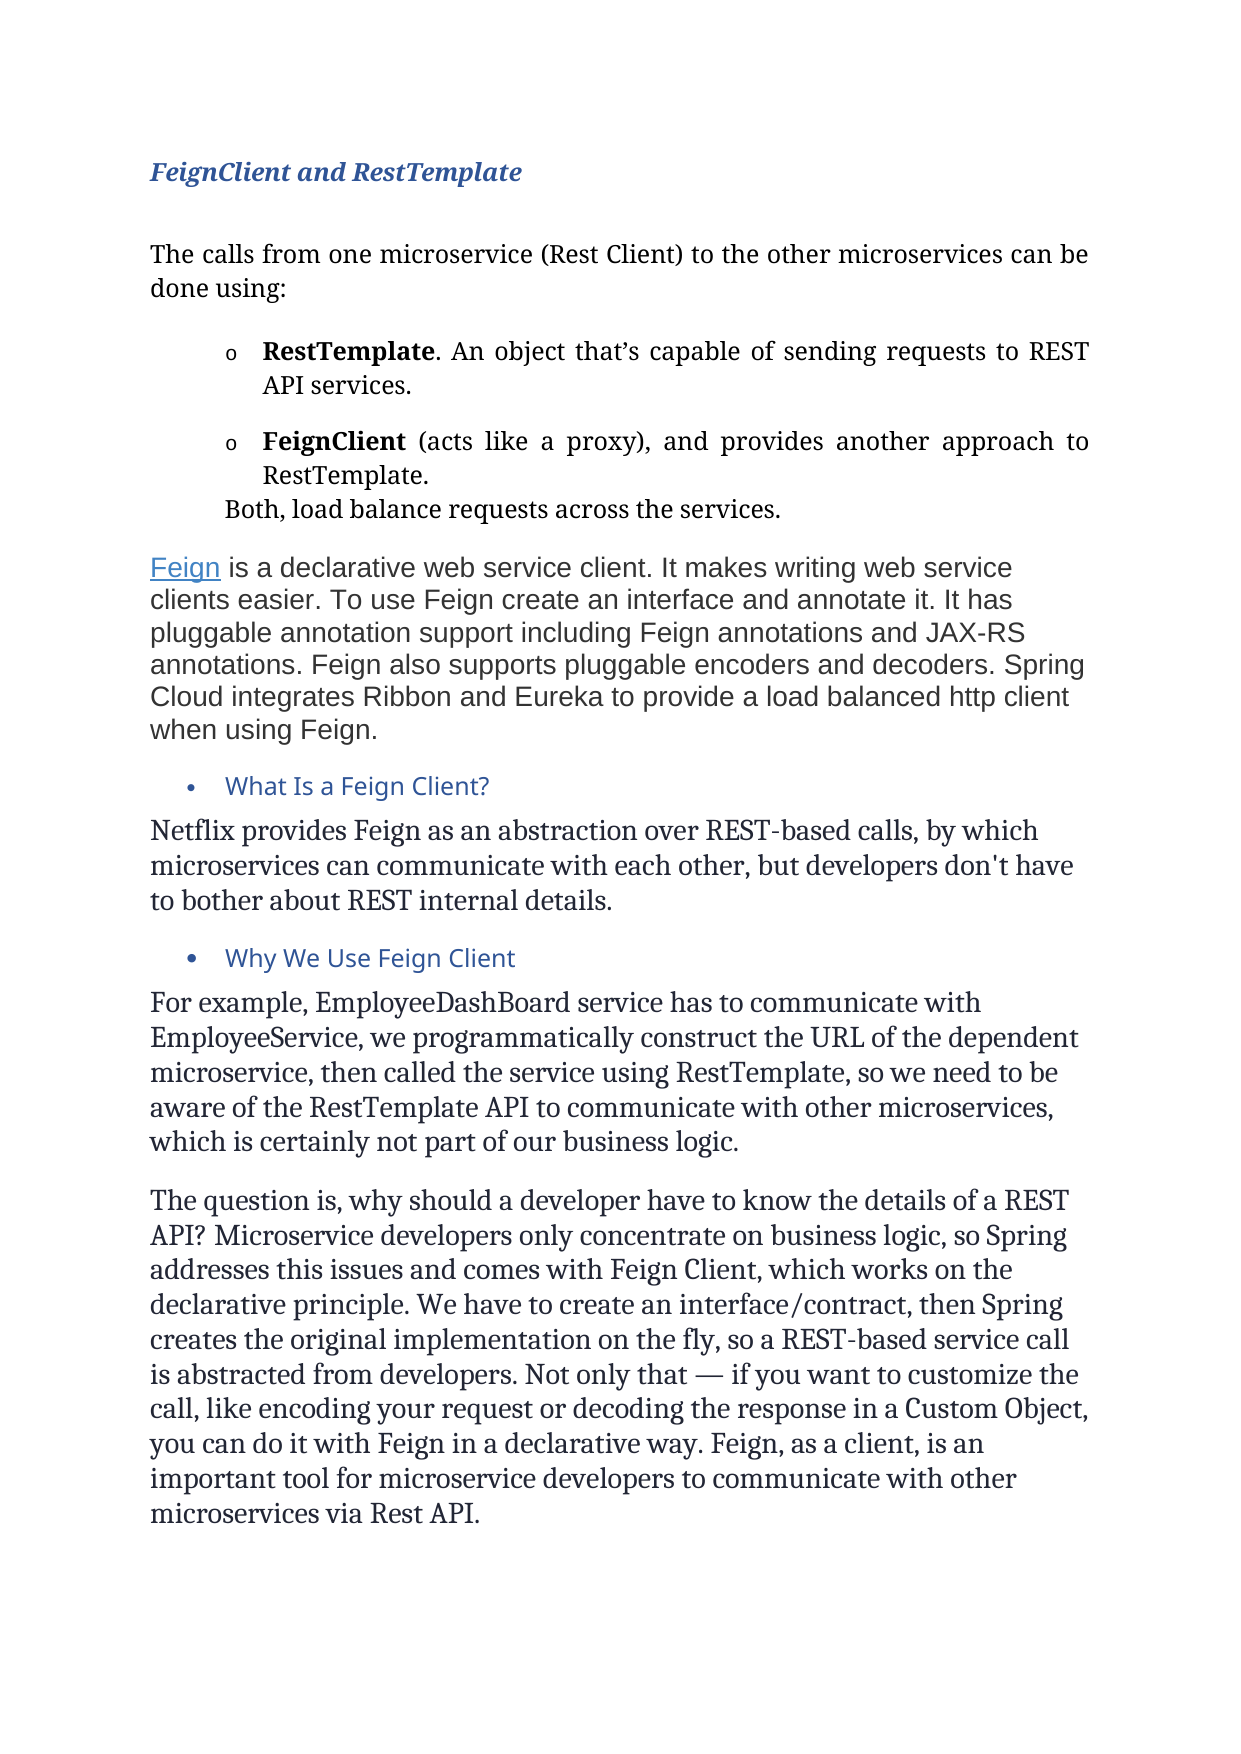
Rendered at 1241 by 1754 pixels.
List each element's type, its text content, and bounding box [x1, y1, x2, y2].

list FeignClient (acts like a proxy), and provides another approach to RestTemplate. [225, 423, 1090, 492]
subtitle What Is a Feign Client? [187, 768, 1090, 803]
text Netflix provides Feign as an abstraction over REST-based calls, by which microservices can communicate with each other, but developers don't have to bother about REST internal details. [150, 813, 1090, 917]
subtitle FeignClient and RestTemplate [150, 154, 1090, 188]
text Both, load balance requests across the services. [150, 492, 1090, 526]
text The calls from one microservice (Rest Client) to the other microservices can be done using: [150, 236, 1090, 304]
list RestTemplate. An object that’s capable of sending requests to REST API services. [225, 333, 1090, 402]
subtitle Why We Use Feign Client [187, 941, 1090, 975]
text Feign is a declarative web service client. It makes writing web service clients easier. To use Feign create an interface and annotate it. It has pluggable annotation support including Feign annotations and JAX-RS annotations. Feign also supports pluggable encoders and decoders. Spring Cloud integrates Ribbon and Eureka to provide a load balanced http client when using Feign. [150, 551, 1090, 745]
text For example, EmployeeDashBoard service has to communicate with EmployeeService, we programmatically construct the URL of the dependent microservice, then called the service using RestTemplate, so we need to be aware of the RestTemplate API to communicate with other microservices, which is certainly not part of our business logic. [150, 986, 1090, 1159]
text The question is, why should a developer have to know the details of a REST API? Microservice developers only concentrate on business logic, so Spring addresses this issues and comes with Feign Client, which works on the declarative principle. We have to create an interface/contract, then Spring creates the original implementation on the fly, so a REST-based service call is abstracted from developers. Not only that — if you want to customize the call, like encoding your request or decoding the response in a Custom Object, you can do it with Feign in a declarative way. Feign, as a client, is an important tool for microservice developers to communicate with other microservices via Rest API. [150, 1183, 1090, 1531]
